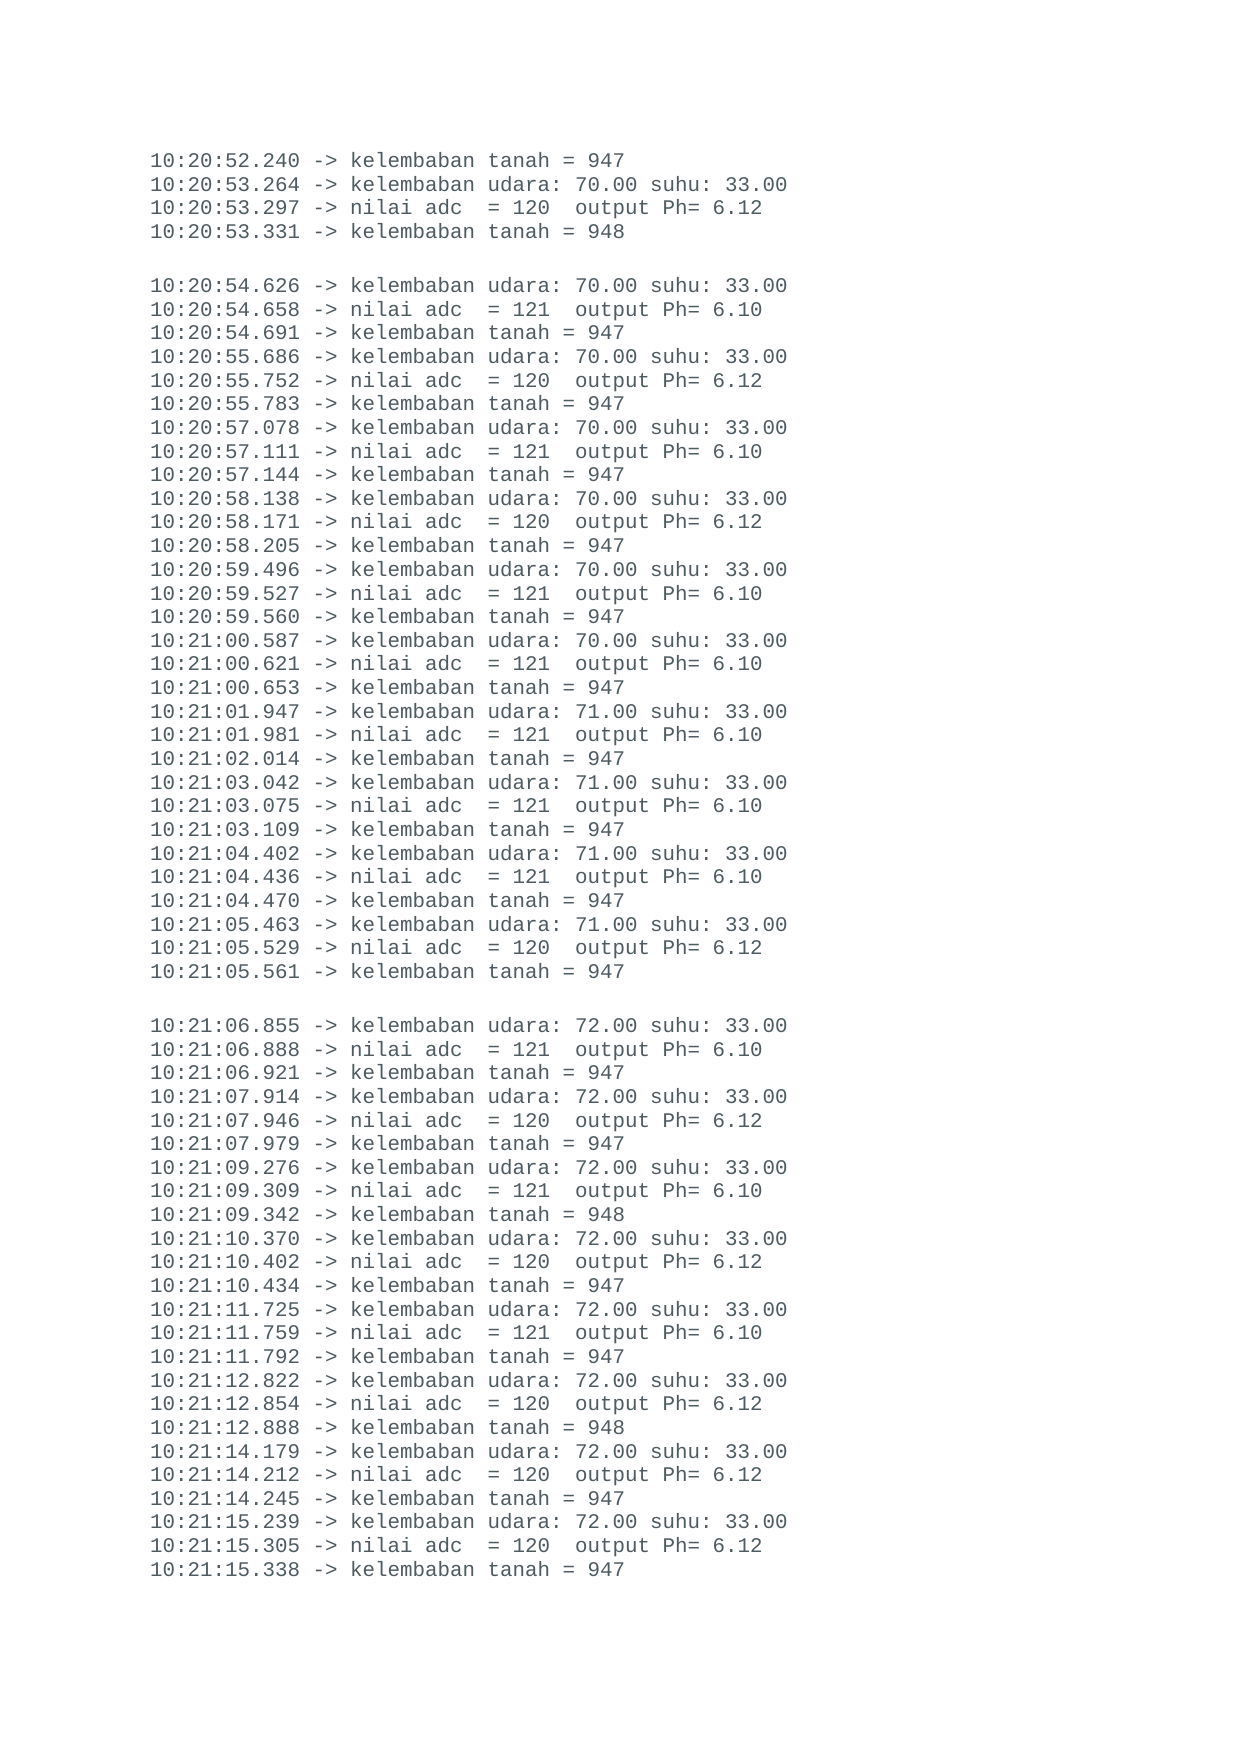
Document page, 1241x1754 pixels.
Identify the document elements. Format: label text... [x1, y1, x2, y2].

text 10:20:57.144 -> kelembaban tanah = 947 [150, 464, 1090, 488]
text 10:21:07.946 -> nilai adc = 120 output Ph= 6.12 [150, 1109, 1090, 1133]
text 10:21:10.402 -> nilai adc = 120 output Ph= 6.12 [150, 1251, 1090, 1275]
text 10:20:53.331 -> kelembaban tanah = 948 [150, 221, 1090, 244]
text 10:21:05.561 -> kelembaban tanah = 947 [150, 961, 1090, 984]
text 10:20:59.527 -> nilai adc = 121 output Ph= 6.10 [150, 582, 1090, 606]
text 10:21:11.725 -> kelembaban udara: 72.00 suhu: 33.00 [150, 1299, 1090, 1322]
text 10:20:59.560 -> kelembaban tanah = 947 [150, 606, 1090, 630]
text 10:21:14.245 -> kelembaban tanah = 947 [150, 1488, 1090, 1512]
text 10:21:14.212 -> nilai adc = 120 output Ph= 6.12 [150, 1464, 1090, 1488]
text 10:20:57.111 -> nilai adc = 121 output Ph= 6.10 [150, 441, 1090, 464]
text 10:21:02.014 -> kelembaban tanah = 947 [150, 748, 1090, 772]
text 10:20:58.138 -> kelembaban udara: 70.00 suhu: 33.00 [150, 488, 1090, 512]
text 10:21:04.470 -> kelembaban tanah = 947 [150, 890, 1090, 913]
text 10:20:55.686 -> kelembaban udara: 70.00 suhu: 33.00 [150, 346, 1090, 370]
text 10:21:01.947 -> kelembaban udara: 71.00 suhu: 33.00 [150, 701, 1090, 724]
text 10:21:00.653 -> kelembaban tanah = 947 [150, 677, 1090, 701]
text 10:21:04.436 -> nilai adc = 121 output Ph= 6.10 [150, 866, 1090, 890]
text 10:20:54.626 -> kelembaban udara: 70.00 suhu: 33.00 [150, 275, 1090, 299]
text 10:21:15.338 -> kelembaban tanah = 947 [150, 1559, 1090, 1582]
text 10:21:03.075 -> nilai adc = 121 output Ph= 6.10 [150, 795, 1090, 819]
text 10:21:11.792 -> kelembaban tanah = 947 [150, 1346, 1090, 1370]
text 10:21:00.587 -> kelembaban udara: 70.00 suhu: 33.00 [150, 630, 1090, 653]
text 10:21:03.042 -> kelembaban udara: 71.00 suhu: 33.00 [150, 772, 1090, 795]
text 10:21:06.921 -> kelembaban tanah = 947 [150, 1062, 1090, 1086]
text 10:20:58.171 -> nilai adc = 120 output Ph= 6.12 [150, 512, 1090, 535]
text 10:21:05.463 -> kelembaban udara: 71.00 suhu: 33.00 [150, 913, 1090, 937]
text 10:21:11.759 -> nilai adc = 121 output Ph= 6.10 [150, 1322, 1090, 1346]
text 10:21:15.305 -> nilai adc = 120 output Ph= 6.12 [150, 1535, 1090, 1559]
text 10:20:53.264 -> kelembaban udara: 70.00 suhu: 33.00 [150, 174, 1090, 197]
text 10:21:10.370 -> kelembaban udara: 72.00 suhu: 33.00 [150, 1228, 1090, 1251]
text 10:20:59.496 -> kelembaban udara: 70.00 suhu: 33.00 [150, 559, 1090, 582]
text 10:21:07.914 -> kelembaban udara: 72.00 suhu: 33.00 [150, 1086, 1090, 1109]
text 10:21:09.342 -> kelembaban tanah = 948 [150, 1204, 1090, 1228]
text 10:21:04.402 -> kelembaban udara: 71.00 suhu: 33.00 [150, 843, 1090, 866]
text 10:21:07.979 -> kelembaban tanah = 947 [150, 1133, 1090, 1157]
text 10:21:06.855 -> kelembaban udara: 72.00 suhu: 33.00 [150, 1015, 1090, 1039]
text 10:21:15.239 -> kelembaban udara: 72.00 suhu: 33.00 [150, 1512, 1090, 1535]
text 10:21:12.822 -> kelembaban udara: 72.00 suhu: 33.00 [150, 1370, 1090, 1393]
text 10:21:01.981 -> nilai adc = 121 output Ph= 6.10 [150, 724, 1090, 748]
text 10:21:03.109 -> kelembaban tanah = 947 [150, 819, 1090, 843]
text 10:20:58.205 -> kelembaban tanah = 947 [150, 535, 1090, 559]
text 10:20:52.240 -> kelembaban tanah = 947 [150, 150, 1090, 174]
text 10:20:53.297 -> nilai adc = 120 output Ph= 6.12 [150, 197, 1090, 221]
text 10:21:06.888 -> nilai adc = 121 output Ph= 6.10 [150, 1039, 1090, 1062]
text 10:21:12.888 -> kelembaban tanah = 948 [150, 1417, 1090, 1441]
text 10:21:00.621 -> nilai adc = 121 output Ph= 6.10 [150, 653, 1090, 677]
text 10:20:55.783 -> kelembaban tanah = 947 [150, 393, 1090, 417]
text 10:21:12.854 -> nilai adc = 120 output Ph= 6.12 [150, 1393, 1090, 1417]
text 10:21:05.529 -> nilai adc = 120 output Ph= 6.12 [150, 937, 1090, 961]
text 10:21:09.276 -> kelembaban udara: 72.00 suhu: 33.00 [150, 1157, 1090, 1181]
text 10:21:10.434 -> kelembaban tanah = 947 [150, 1275, 1090, 1299]
text 10:21:09.309 -> nilai adc = 121 output Ph= 6.10 [150, 1181, 1090, 1204]
text 10:20:55.752 -> nilai adc = 120 output Ph= 6.12 [150, 370, 1090, 393]
text 10:20:57.078 -> kelembaban udara: 70.00 suhu: 33.00 [150, 417, 1090, 441]
text 10:20:54.691 -> kelembaban tanah = 947 [150, 322, 1090, 346]
text 10:21:14.179 -> kelembaban udara: 72.00 suhu: 33.00 [150, 1441, 1090, 1464]
text 10:20:54.658 -> nilai adc = 121 output Ph= 6.10 [150, 299, 1090, 322]
